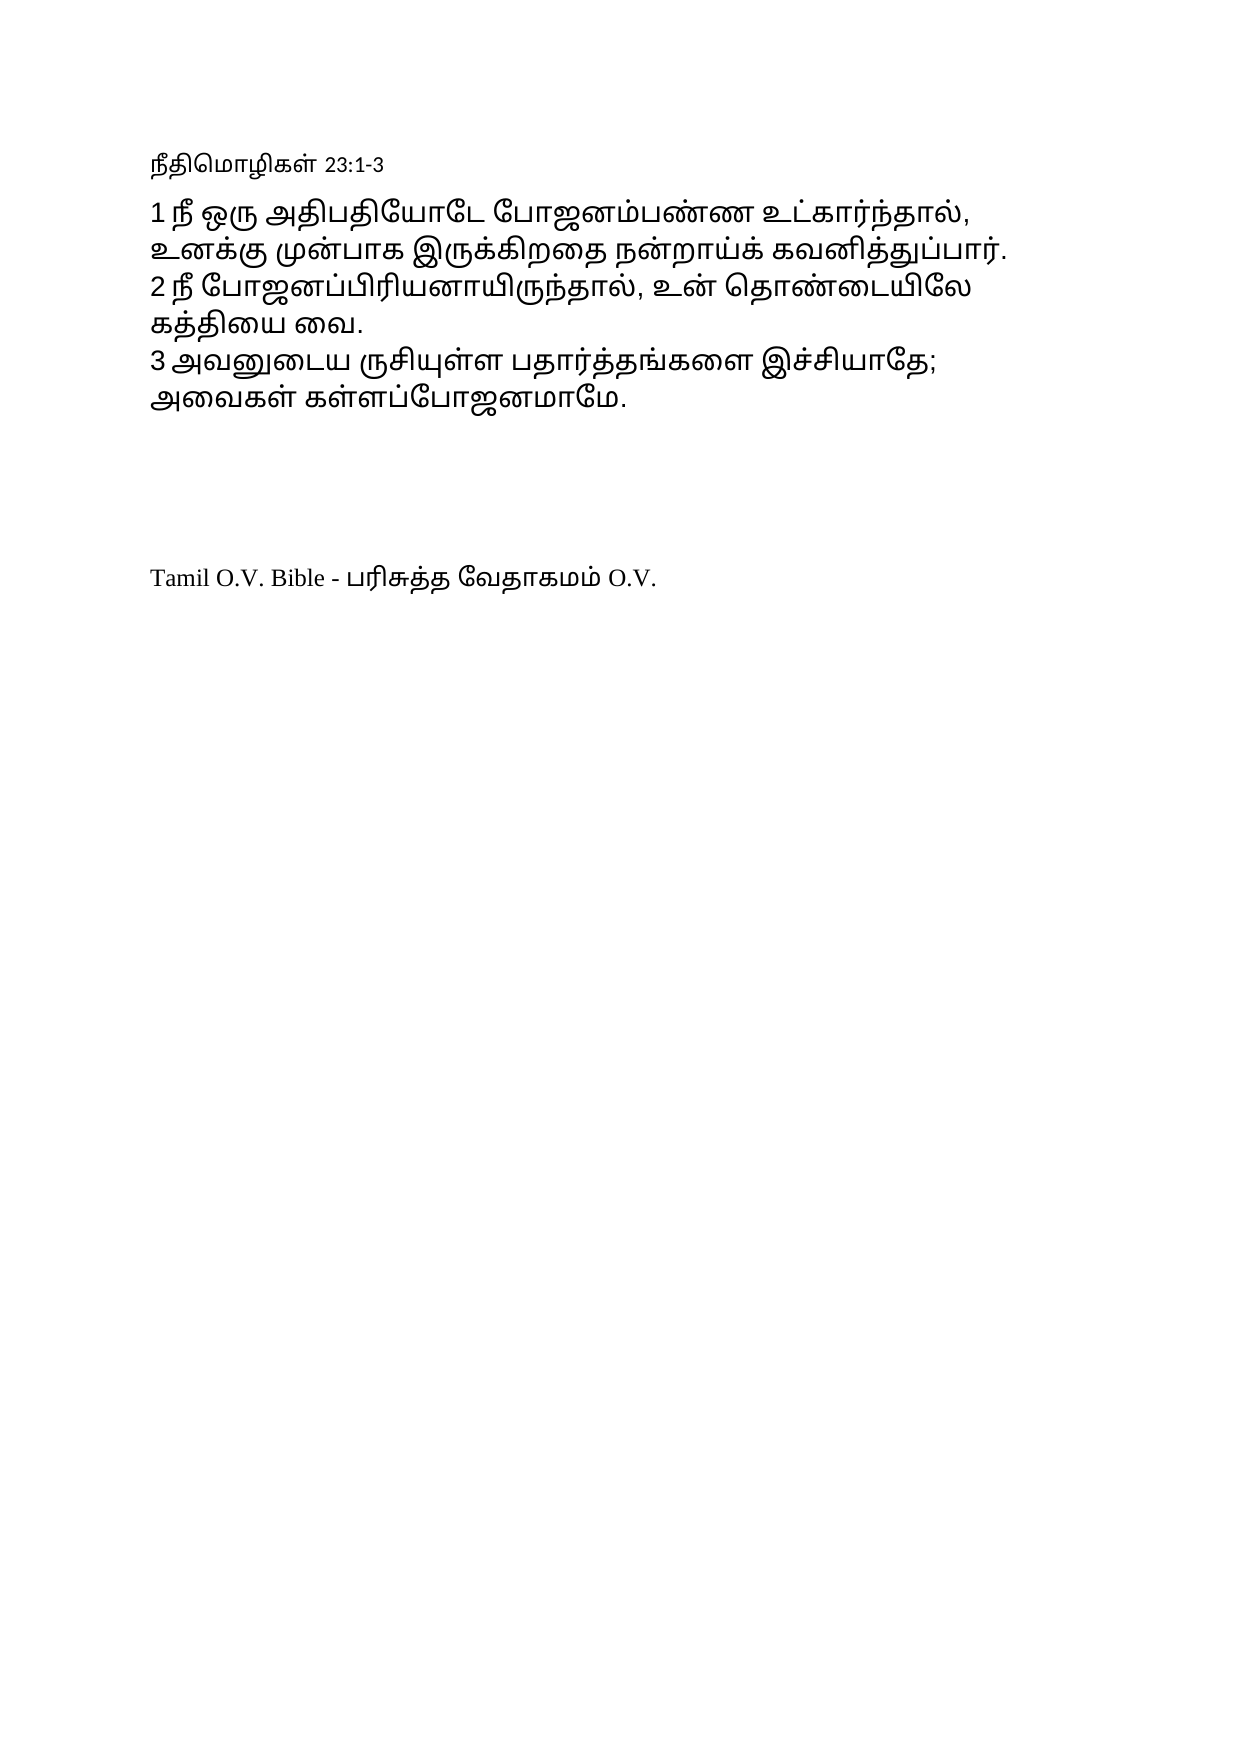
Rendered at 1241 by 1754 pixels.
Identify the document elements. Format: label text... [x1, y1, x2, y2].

text 1நீ ஒரு அதிபதியோடே போஜனம்பண்ண உட்கார்ந்தால், உனக்கு முன்பாக இருக்கிறதை நன்றாய்க் கவனித்துப்பார். [150, 196, 1090, 270]
text 2நீ போஜனப்பிரியனாயிருந்தால், உன் தொண்டையிலே கத்தியை வை. [150, 270, 1090, 344]
text நீதிமொழிகள் 23:1-3 [150, 150, 1090, 178]
text Tamil O.V. Bible - பரிசுத்த வேதாகமம் O.V. [150, 563, 1090, 595]
text 3அவனுடைய ருசியுள்ள பதார்த்தங்களை இச்சியாதே; அவைகள் கள்ளப்போஜனமாமே. [150, 344, 1090, 418]
